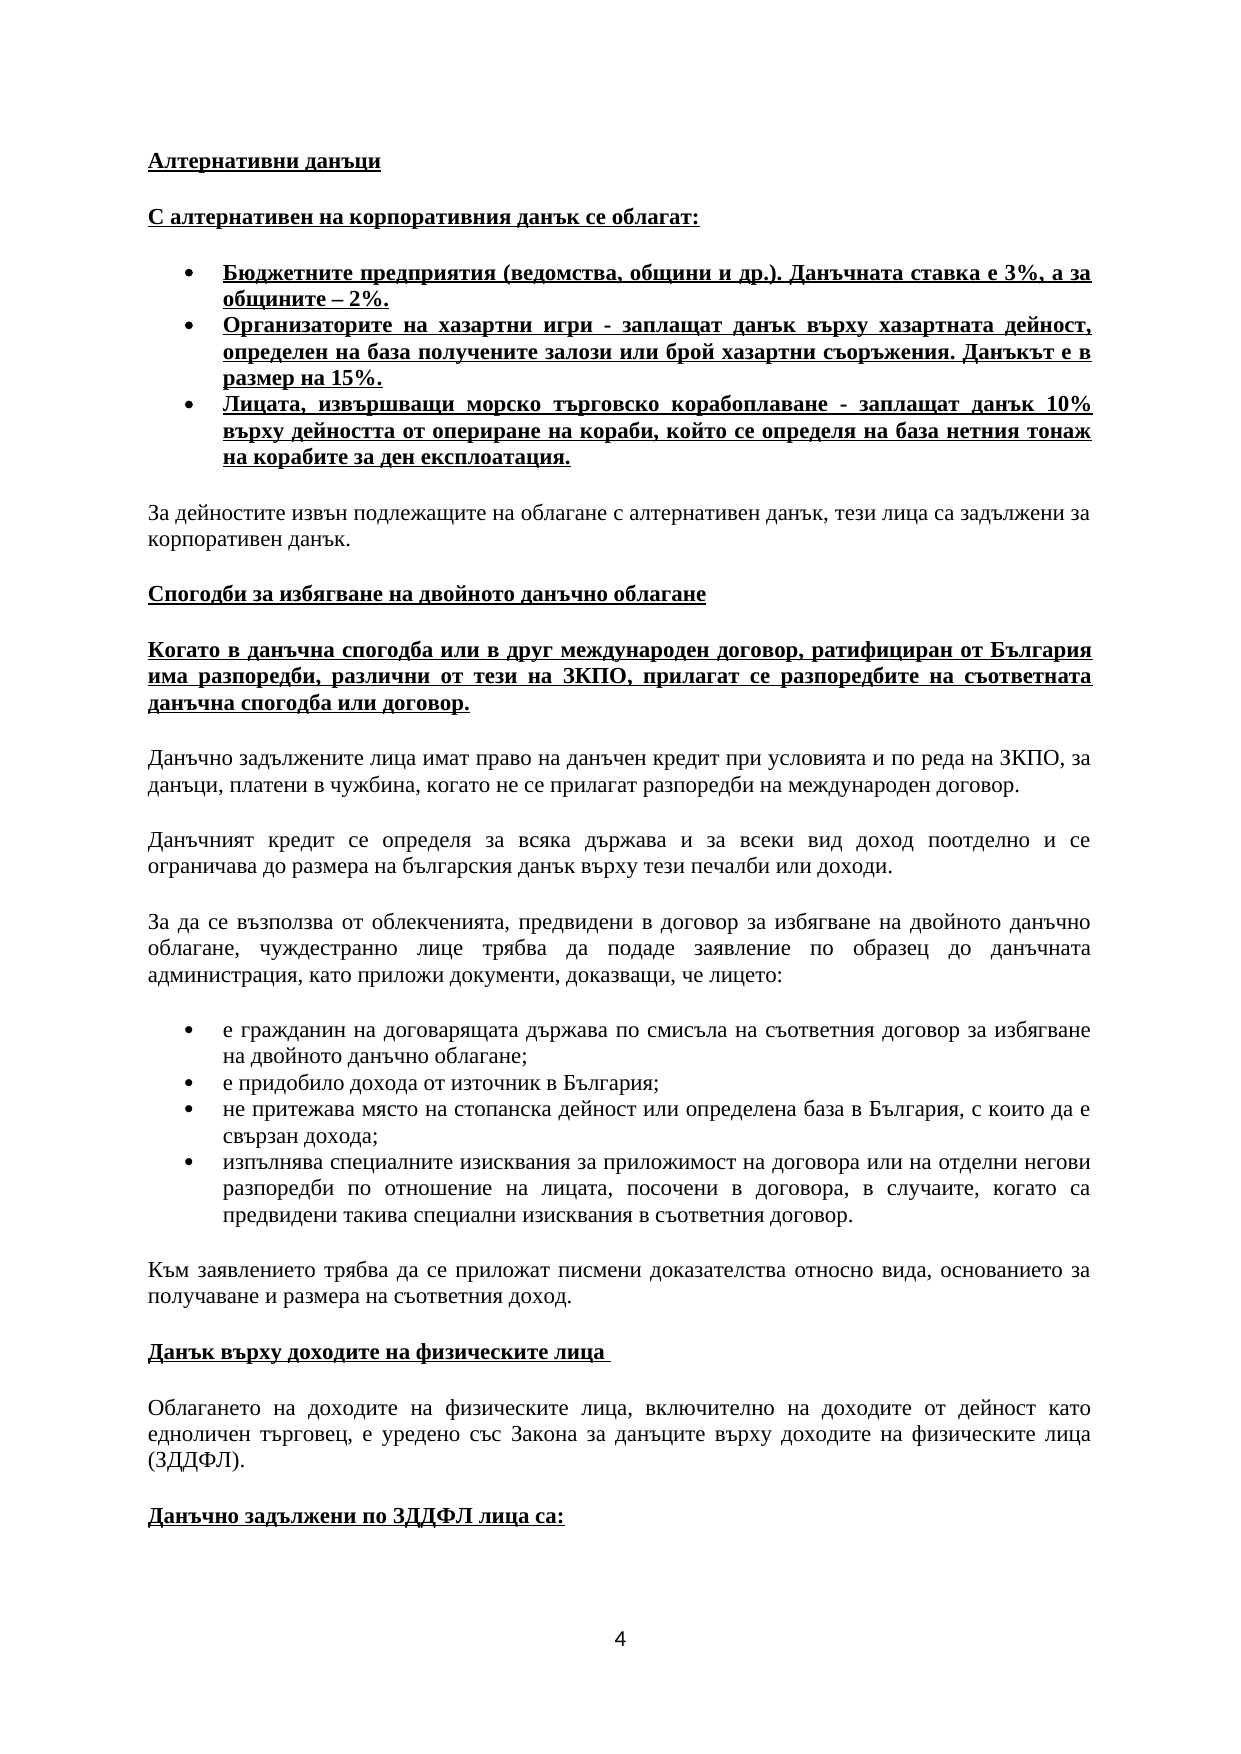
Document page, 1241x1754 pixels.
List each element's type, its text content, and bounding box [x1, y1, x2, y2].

text Данък върху доходите на физическите лица [148, 1338, 1093, 1364]
list не притежава място на стопанска дейност или определена база в България, с които да е свързан дохода; [185, 1095, 1093, 1148]
list е гражданин на договарящата държава по смисъла на съответния договор за избягване на двойното данъчно облагане; [185, 1016, 1093, 1069]
text Когато в данъчна спогодба или в друг международен договор, ратифициран от България има разпоредби, различни от тези на ЗКПО, прилагат се разпоредбите на съответната данъчна спогодба или договор. [148, 686, 1093, 715]
list е придобило дохода от източник в България; [185, 1069, 1093, 1095]
text Данъчният кредит се определя за всяка държава и за всеки вид доход поотделно и се ограничава до размера на българския данък върху тези печалби или доходи. [148, 826, 1093, 879]
text Към заявлението трябва да се приложат писмени доказателства относно вида, основанието за получаване и размера на съответния доход. [148, 1256, 1093, 1309]
text Облагането на доходите на физическите лица, включително на доходите от дейност като едноличен търговец, е уредено със Закона за данъците върху доходите на физическите лица (ЗДДФЛ). [148, 1394, 1093, 1473]
text За да се възползва от облекченията, предвидени в договор за избягване на двойното данъчно облагане, чуждестранно лице трябва да подаде заявление по образец до данъчната администрация, като приложи документи, доказващи, че лицето: [148, 908, 1093, 987]
text За дейностите извън подлежащите на облагане с алтернативен данък, тези лица са задължени за корпоративен данък. [148, 499, 1093, 551]
text Когато в данъчна спогодба или в друг международен договор, ратифициран от България има разпоредби, различни от тези на ЗКПО, прилагат се разпоредбите на съответната данъчна спогодба или договор. [148, 660, 1093, 685]
text Когато в данъчна спогодба или в друг международен договор, ратифициран от България има разпоредби, различни от тези на ЗКПО, прилагат се разпоредбите на съответната данъчна спогодба или договор. [148, 636, 1093, 659]
text Спогодби за избягване на двойното данъчно облагане [148, 581, 1093, 607]
text Данъчно задължени по ЗДДФЛ лица са: [148, 1502, 1093, 1528]
list Организаторите на хазартни игри - заплащат данък върху хазартната дейност, определен на база получените залози или брой хазартни съоръжения. Данъкът е в размер на 15%. [185, 311, 1093, 390]
list Лицата, извършващи морско търговско корабоплаване - заплащат данък 10% върху дейността от опериране на кораби, който се определя на база нетния тонаж на корабите за ден експлоатация. [185, 390, 1093, 469]
text С алтернативен на корпоративния данък се облагат: [148, 203, 1093, 229]
text Алтернативни данъци [148, 148, 1093, 174]
list Бюджетните предприятия (ведомства, общини и др.). Данъчната ставка е 3%, а за общините – 2%. [185, 259, 1093, 311]
list изпълнява специалните изисквания за приложимост на договора или на отделни негови разпоредби по отношение на лицата, посочени в договора, в случаите, когато са предвидени такива специални изисквания в съответния договор. [185, 1148, 1093, 1227]
text Данъчно задължените лица имат право на данъчен кредит при условията и по реда на ЗКПО, за данъци, платени в чужбина, когато не се прилагат разпоредби на международен договор. [148, 744, 1093, 797]
